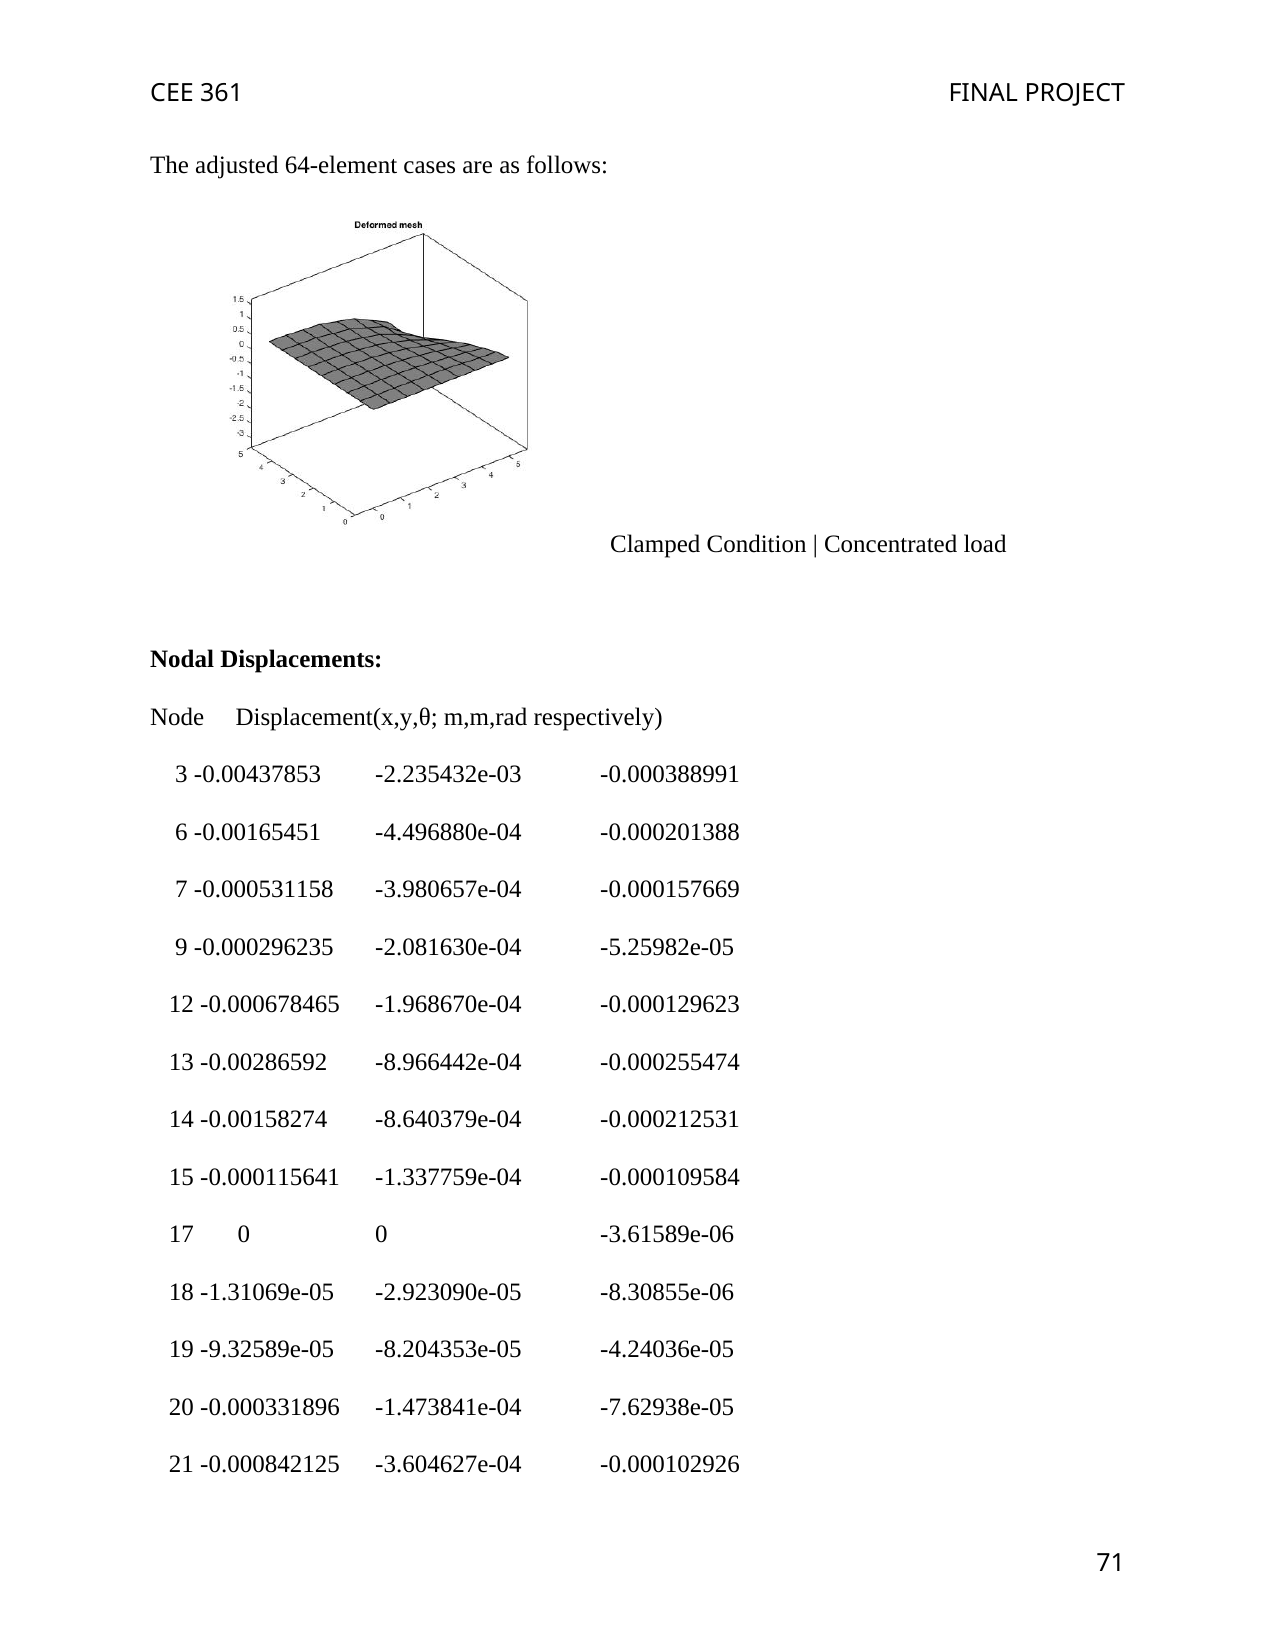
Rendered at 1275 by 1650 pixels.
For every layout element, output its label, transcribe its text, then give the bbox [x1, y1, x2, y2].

text 6 -0.00165451 -4.496880e-04 -0.000201388 [150, 817, 1125, 846]
text 15 -0.000115641 -1.337759e-04 -0.000109584 [150, 1162, 1125, 1191]
text 3 -0.00437853 -2.235432e-03 -0.000388991 [150, 759, 1125, 788]
text 13 -0.00286592 -8.966442e-04 -0.000255474 [150, 1047, 1125, 1076]
text 19 -9.32589e-05 -8.204353e-05 -4.24036e-05 [150, 1334, 1125, 1363]
text 17 0 0 -3.61589e-06 [150, 1219, 1125, 1248]
text Nodal Displacements: [150, 644, 1125, 673]
text 20 -0.000331896 -1.473841e-04 -7.62938e-05 [150, 1392, 1125, 1421]
text 7 -0.000531158 -3.980657e-04 -0.000157669 [150, 874, 1125, 903]
text 21 -0.000842125 -3.604627e-04 -0.000102926 [150, 1449, 1125, 1478]
text 9 -0.000296235 -2.081630e-04 -5.25982e-05 [150, 932, 1125, 961]
text The adjusted 64-element cases are as follows: [150, 150, 1125, 179]
text 12 -0.000678465 -1.968670e-04 -0.000129623 [150, 989, 1125, 1018]
text 14 -0.00158274 -8.640379e-04 -0.000212531 [150, 1104, 1125, 1133]
picture [150, 207, 611, 553]
text Node Displacement(x,y,θ; m,m,rad respectively) [150, 702, 1125, 731]
text 18 -1.31069e-05 -2.923090e-05 -8.30855e-06 [150, 1277, 1125, 1306]
